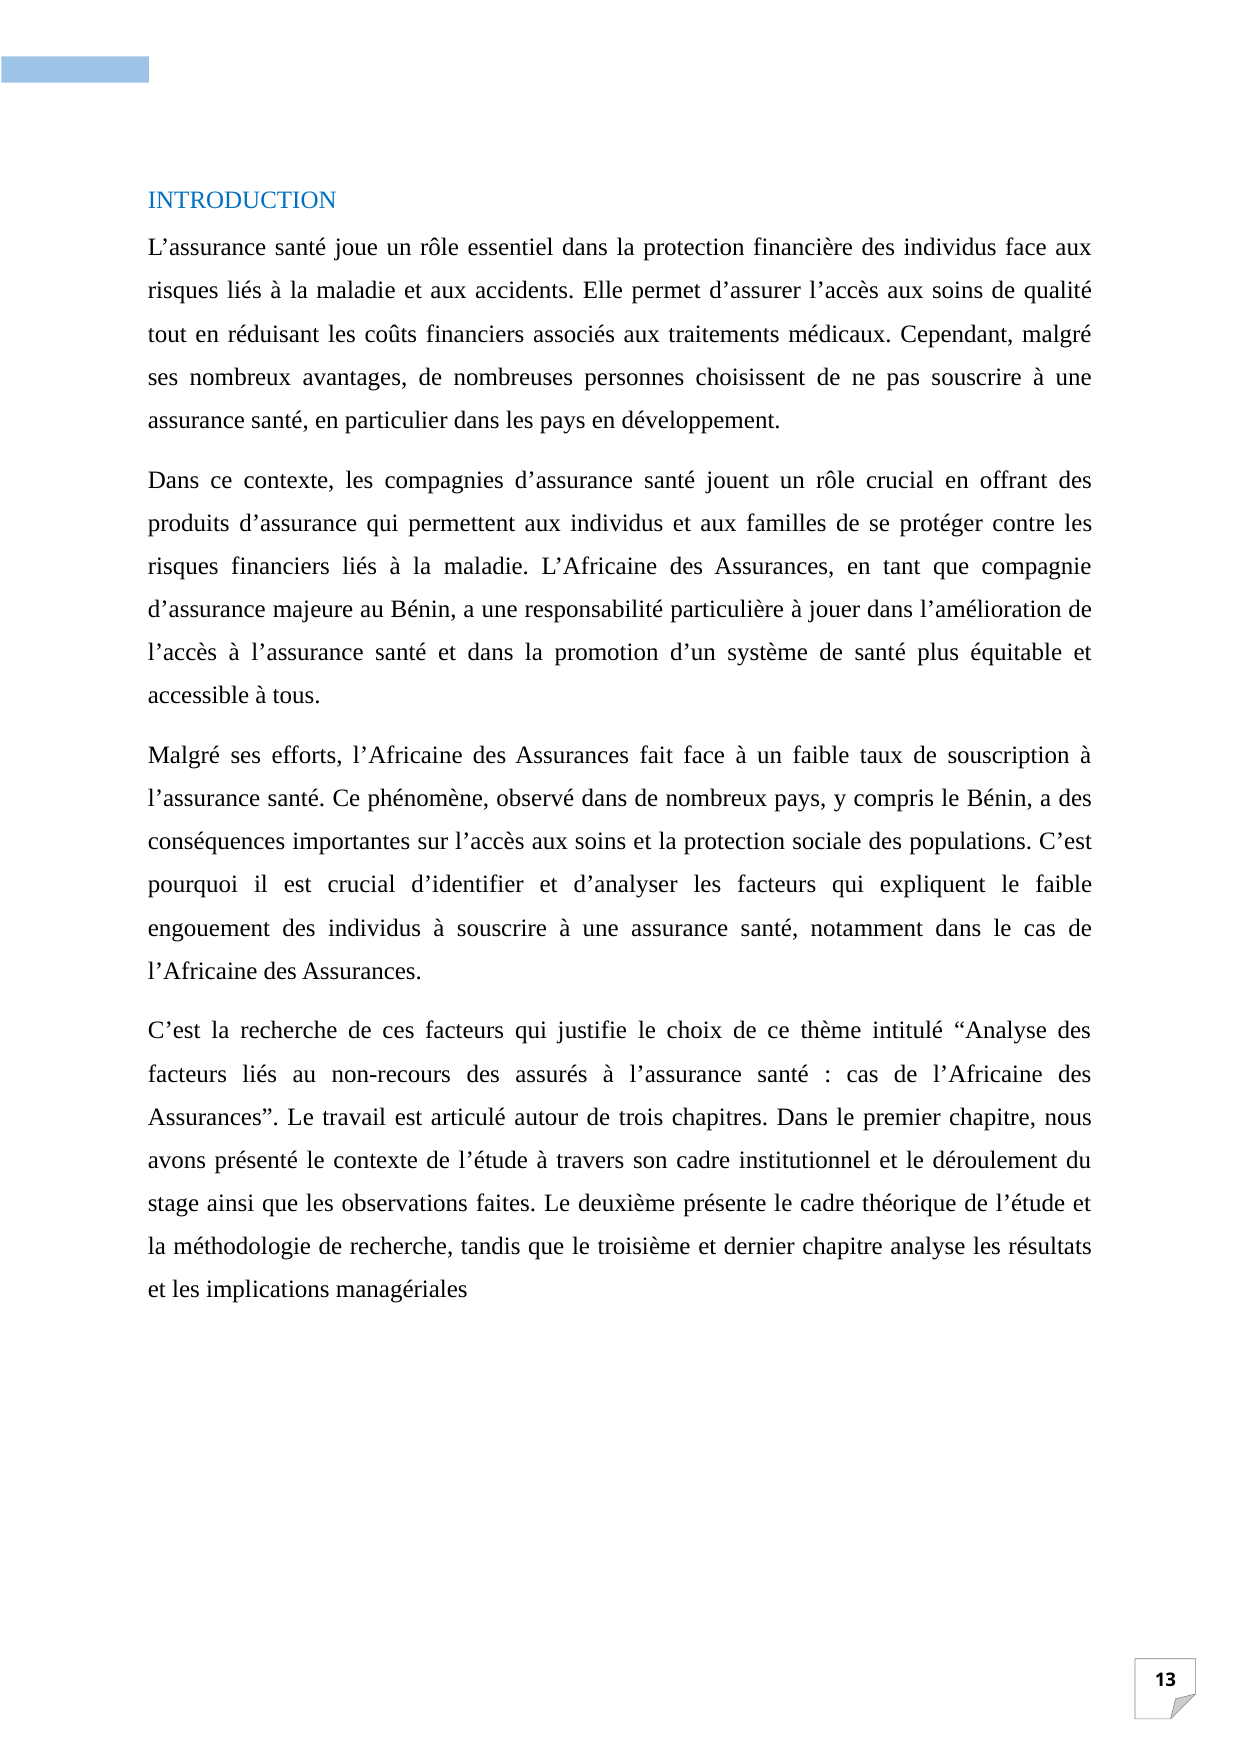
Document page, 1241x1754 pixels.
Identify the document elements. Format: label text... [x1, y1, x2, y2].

text Dans ce contexte, les compagnies d’assurance santé jouent un rôle crucial en offrant des produits d’assurance qui permettent aux individus et aux familles de se protéger contre les risques financiers liés à la maladie. L’Africaine des Assurances, en tant que compagnie d’assurance majeure au Bénin, a une responsabilité particulière à jouer dans l’amélioration de l’accès à l’assurance santé et dans la promotion d’un système de santé plus équitable et accessible à tous. [148, 465, 1093, 709]
text L’assurance santé joue un rôle essentiel dans la protection financière des individus face aux risques liés à la maladie et aux accidents. Elle permet d’assurer l’accès aux soins de qualité tout en réduisant les coûts financiers associés aux traitements médicaux. Cependant, malgré ses nombreux avantages, de nombreuses personnes choisissent de ne pas souscrire à une assurance santé, en particulier dans les pays en développement. [148, 232, 1093, 434]
text C’est la recherche de ces facteurs qui justifie le choix de ce thème intitulé “Analyse des facteurs liés au non-recours des assurés à l’assurance santé : cas de l’Africaine des Assurances”. Le travail est articulé autour de trois chapitres. Dans le premier chapitre, nous avons présenté le contexte de l’étude à travers son cadre institutionnel et le déroulement du stage ainsi que les observations faites. Le deuxième présente le cadre théorique de l’étude et la méthodologie de recherche, tandis que le troisième et dernier chapitre analyse les résultats et les implications managériales [148, 1016, 1093, 1303]
text Malgré ses efforts, l’Africaine des Assurances fait face à un faible taux de souscription à l’assurance santé. Ce phénomène, observé dans de nombreux pays, y compris le Bénin, a des conséquences importantes sur l’accès aux soins et la protection sociale des populations. C’est pourquoi il est crucial d’identifier et d’analyser les facteurs qui expliquent le faible engouement des individus à souscrire à une assurance santé, notamment dans le cas de l’Africaine des Assurances. [148, 740, 1093, 984]
subtitle INTRODUCTION [148, 185, 1093, 214]
